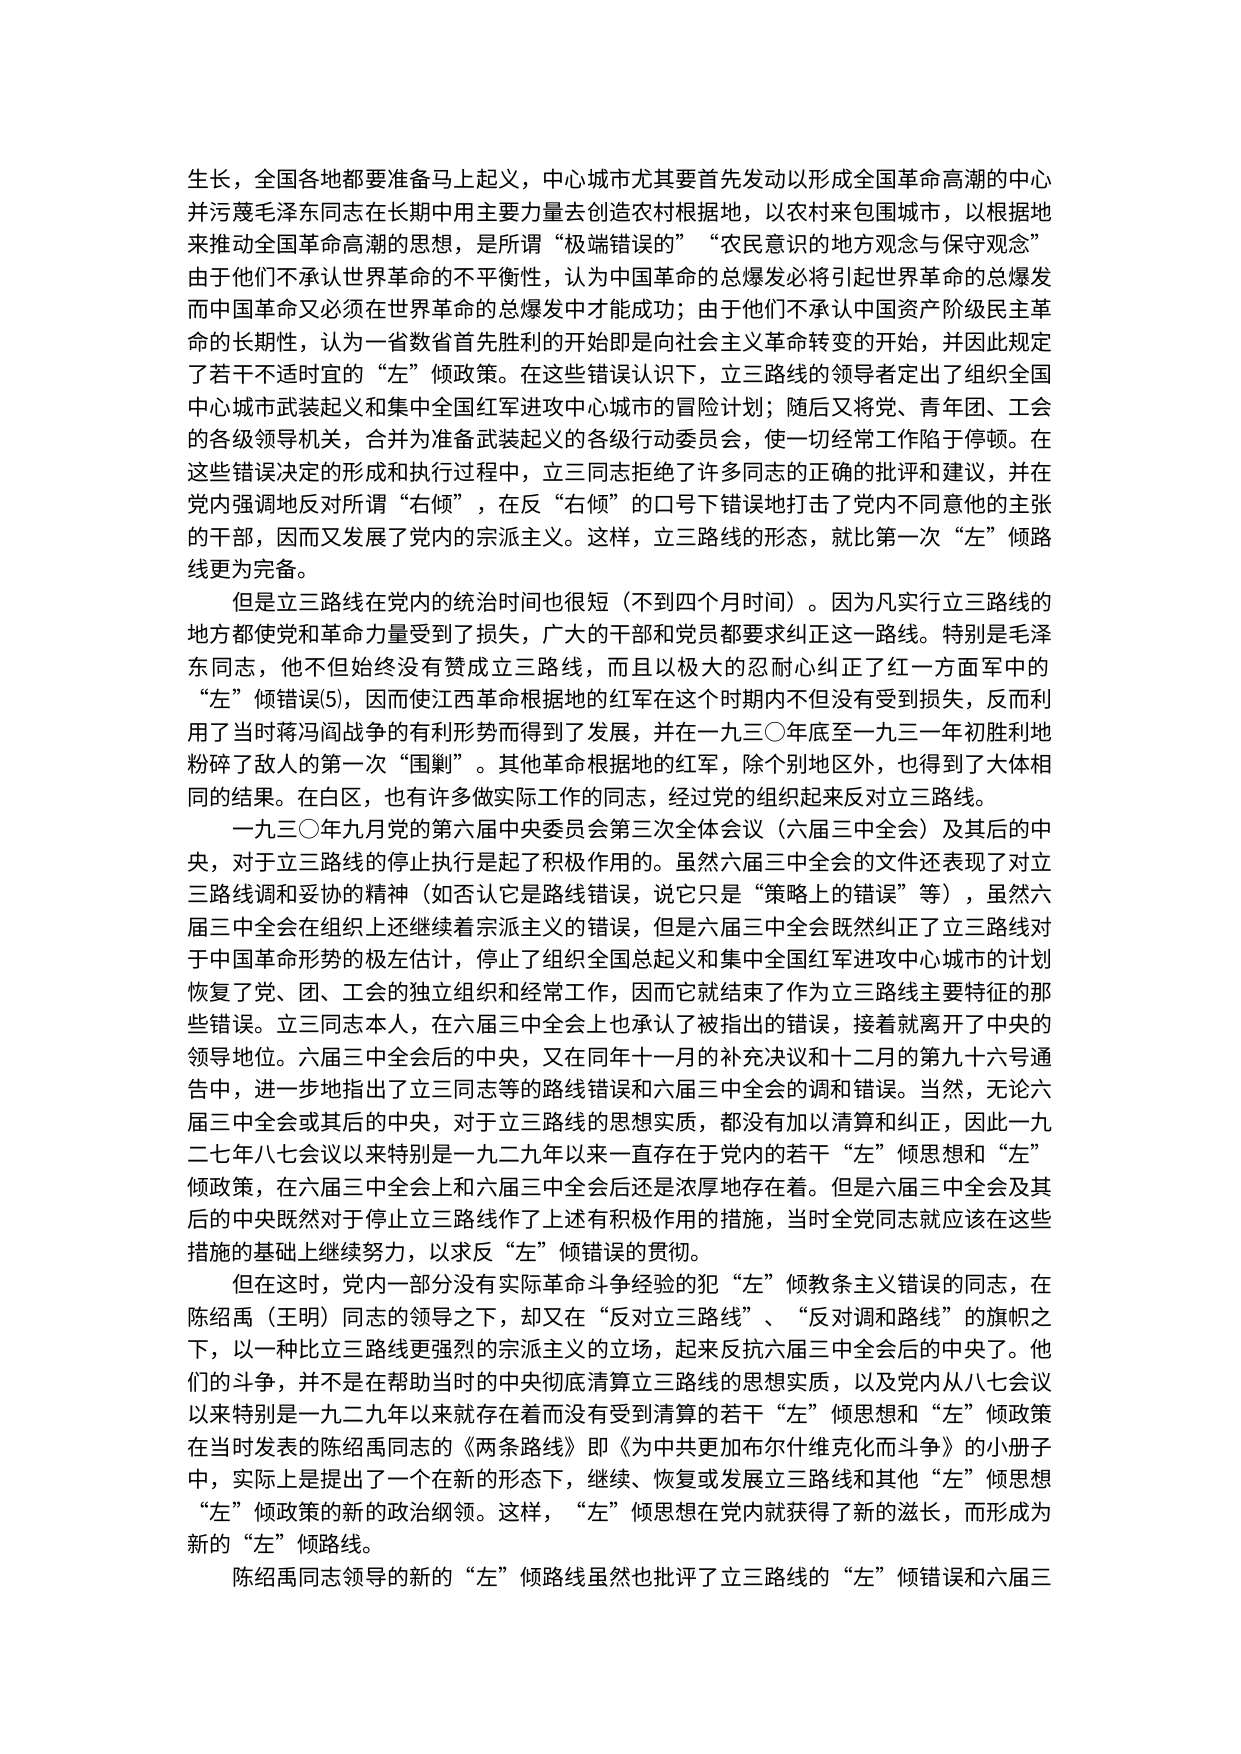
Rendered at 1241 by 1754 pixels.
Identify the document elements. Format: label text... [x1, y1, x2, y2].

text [187, 162, 1053, 584]
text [187, 1559, 1053, 1592]
text 但是立三路线在党内的统治时间也很短（不到四个月时间）。因为凡实行立三路线的地方都使党和革命力量受到了损失，广大的干部和党员都要求纠正这一路线。特别是毛泽东同志，他不但始终没有赞成立三路线，而且以极大的忍耐心纠正了红一方面军中的“左”倾错误⑸，因而使江西革命根据地的红军在这个时期内不但没有受到损失，反而利用了当时蒋冯阎战争的有利形势而得到了发展，并在一九三○年底至一九三一年初胜利地粉碎了敌人的第一次“围剿”。其他革命根据地的红军，除个别地区外，也得到了大体相同的结果。在白区，也有许多做实际工作的同志，经过党的组织起来反对立三路线。 [187, 584, 1053, 812]
text 但在这时，党内一部分没有实际革命斗争经验的犯“左”倾教条主义错误的同志，在陈绍禹（王明）同志的领导之下，却又在“反对立三路线”、“反对调和路线”的旗帜之下，以一种比立三路线更强烈的宗派主义的立场，起来反抗六届三中全会后的中央了。他们的斗争，并不是在帮助当时的中央彻底清算立三路线的思想实质，以及党内从八七会议以来特别是一九二九年以来就存在着而没有受到清算的若干“左”倾思想和“左”倾政策；在当时发表的陈绍禹同志的《两条路线》即《为中共更加布尔什维克化而斗争》的小册子中，实际上是提出了一个在新的形态下，继续、恢复或发展立三路线和其他“左”倾思想“左”倾政策的新的政治纲领。这样，“左”倾思想在党内就获得了新的滋长，而形成为新的“左”倾路线。 [187, 1267, 1053, 1559]
text 一九三○年九月党的第六届中央委员会第三次全体会议（六届三中全会）及其后的中央，对于立三路线的停止执行是起了积极作用的。虽然六届三中全会的文件还表现了对立三路线调和妥协的精神（如否认它是路线错误，说它只是“策略上的错误”等），虽然六届三中全会在组织上还继续着宗派主义的错误，但是六届三中全会既然纠正了立三路线对于中国革命形势的极左估计，停止了组织全国总起义和集中全国红军进攻中心城市的计划，恢复了党、团、工会的独立组织和经常工作，因而它就结束了作为立三路线主要特征的那些错误。立三同志本人，在六届三中全会上也承认了被指出的错误，接着就离开了中央的领导地位。六届三中全会后的中央，又在同年十一月的补充决议和十二月的第九十六号通告中，进一步地指出了立三同志等的路线错误和六届三中全会的调和错误。当然，无论六届三中全会或其后的中央，对于立三路线的思想实质，都没有加以清算和纠正，因此一九二七年八七会议以来特别是一九二九年以来一直存在于党内的若干“左”倾思想和“左”倾政策，在六届三中全会上和六届三中全会后还是浓厚地存在着。但是六届三中全会及其后的中央既然对于停止立三路线作了上述有积极作用的措施，当时全党同志就应该在这些措施的基础上继续努力，以求反“左”倾错误的贯彻。 [187, 812, 1053, 1267]
